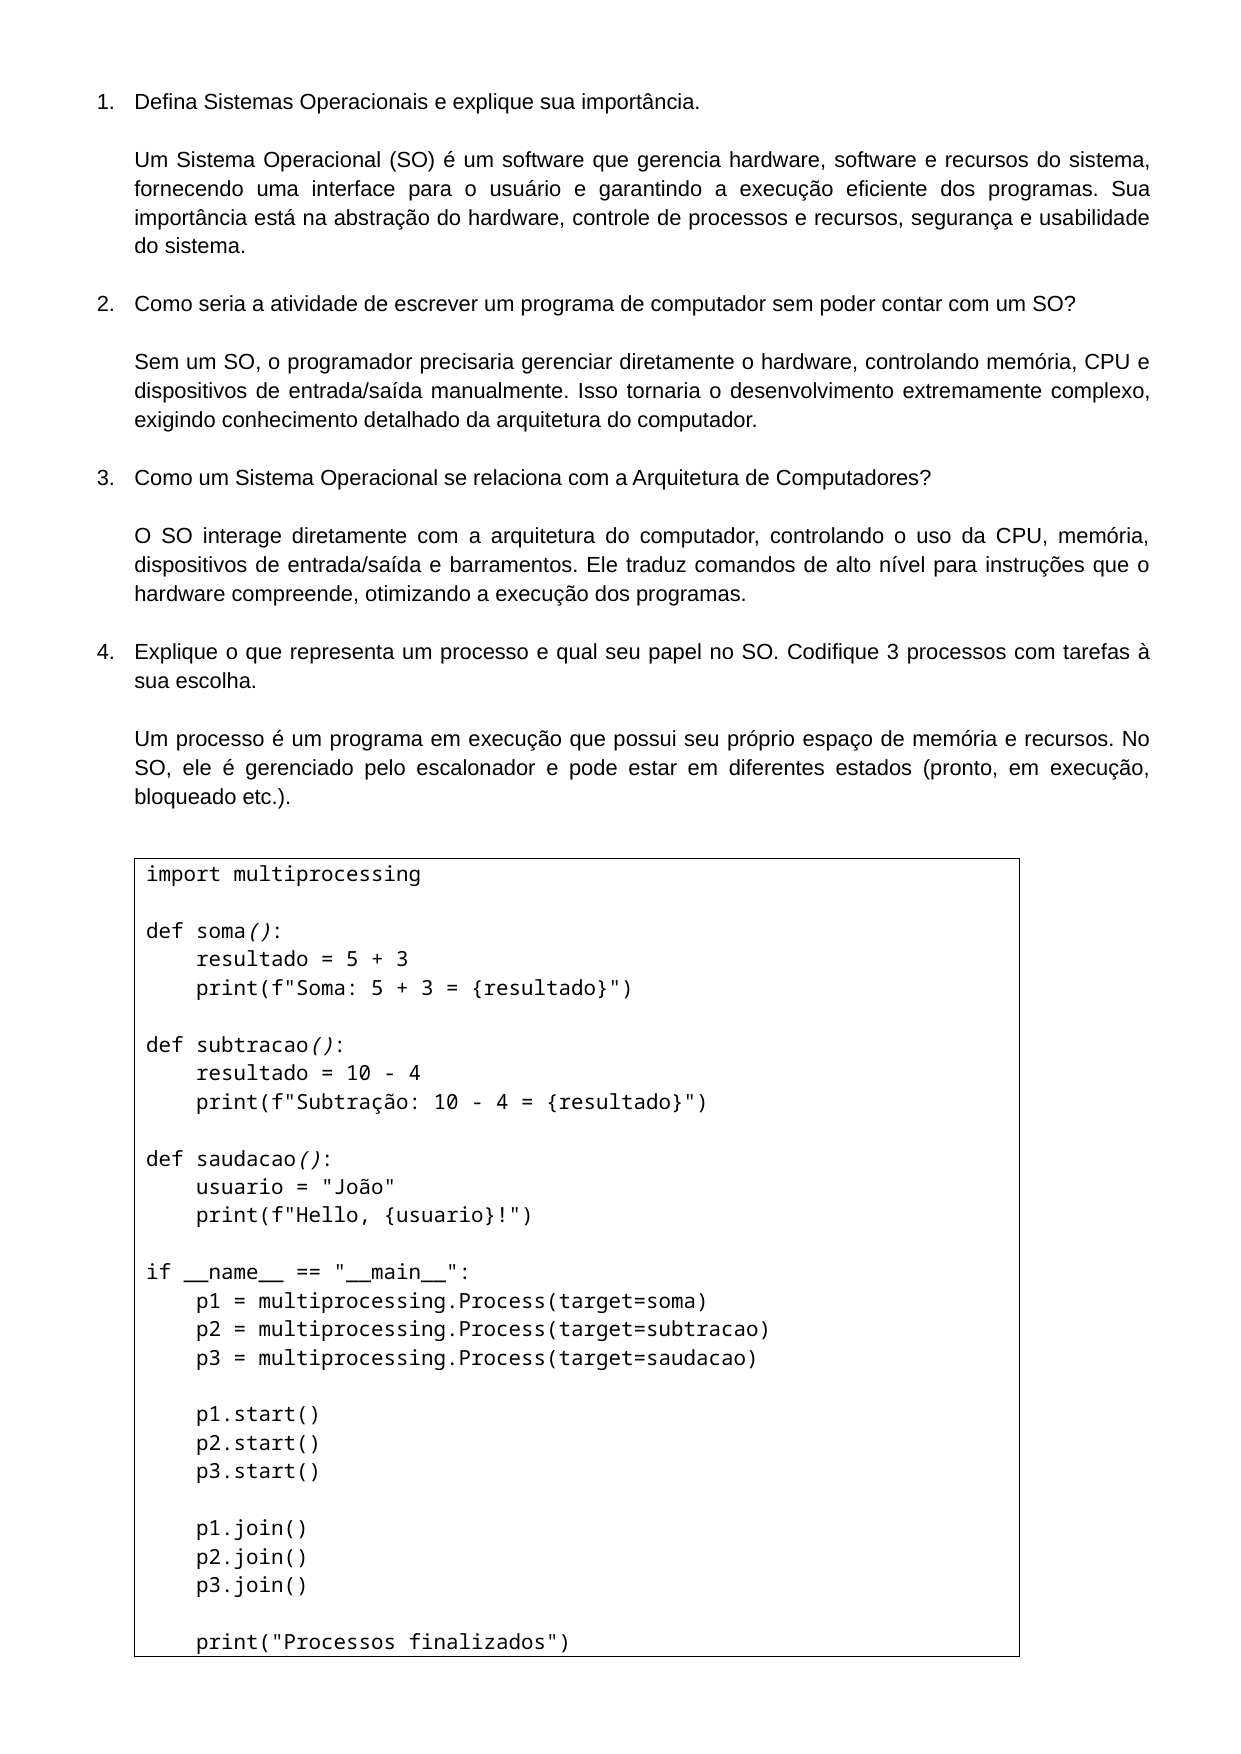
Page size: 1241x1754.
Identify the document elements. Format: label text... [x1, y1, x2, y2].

list Um processo é um programa em execução que possui seu próprio espaço de memória e recursos. No SO, ele é gerenciado pelo escalonador e pode estar em diferentes estados (pronto, em execução, bloqueado etc.). [134, 726, 1152, 809]
list Como seria a atividade de escrever um programa de computador sem poder contar com um SO? [97, 291, 1152, 317]
list Como um Sistema Operacional se relaciona com a Arquitetura de Computadores? [97, 465, 1152, 490]
list Defina Sistemas Operacionais e explique sua importância. [97, 89, 1152, 114]
list O SO interage diretamente com a arquitetura do computador, controlando o uso da CPU, memória, dispositivos de entrada/saída e barramentos. Ele traduz comandos de alto nível para instruções que o hardware compreende, otimizando a execução dos programas. [134, 523, 1152, 606]
table_header import multiprocessing def soma(): resultado = 5 + 3 print(f"Soma: 5 + 3 = {resultado}") def subtracao(): resultado = 10 - 4 print(f"Subtração: 10 - 4 = {resultado}") def saudacao(): usuario = "João" print(f"Hello, {usuario}!") if __name__ == "__main__": p1 = multiprocessing.Process(target=soma) p2 = multiprocessing.Process(target=subtracao) p3 = multiprocessing.Process(target=saudacao) p1.start() p2.start() p3.start() p1.join() p2.join() p3.join() print("Processos finalizados") [135, 859, 1019, 1656]
list Explique o que representa um processo e qual seu papel no SO. Codifique 3 processos com tarefas à sua escolha. [97, 639, 1152, 693]
list Sem um SO, o programador precisaria gerenciar diretamente o hardware, controlando memória, CPU e dispositivos de entrada/saída manualmente. Isso tornaria o desenvolvimento extremamente complexo, exigindo conhecimento detalhado da arquitetura do computador. [134, 349, 1152, 432]
list Um Sistema Operacional (SO) é um software que gerencia hardware, software e recursos do sistema, fornecendo uma interface para o usuário e garantindo a execução eficiente dos programas. Sua importância está na abstração do hardware, controle de processos e recursos, segurança e usabilidade do sistema. [134, 147, 1152, 259]
